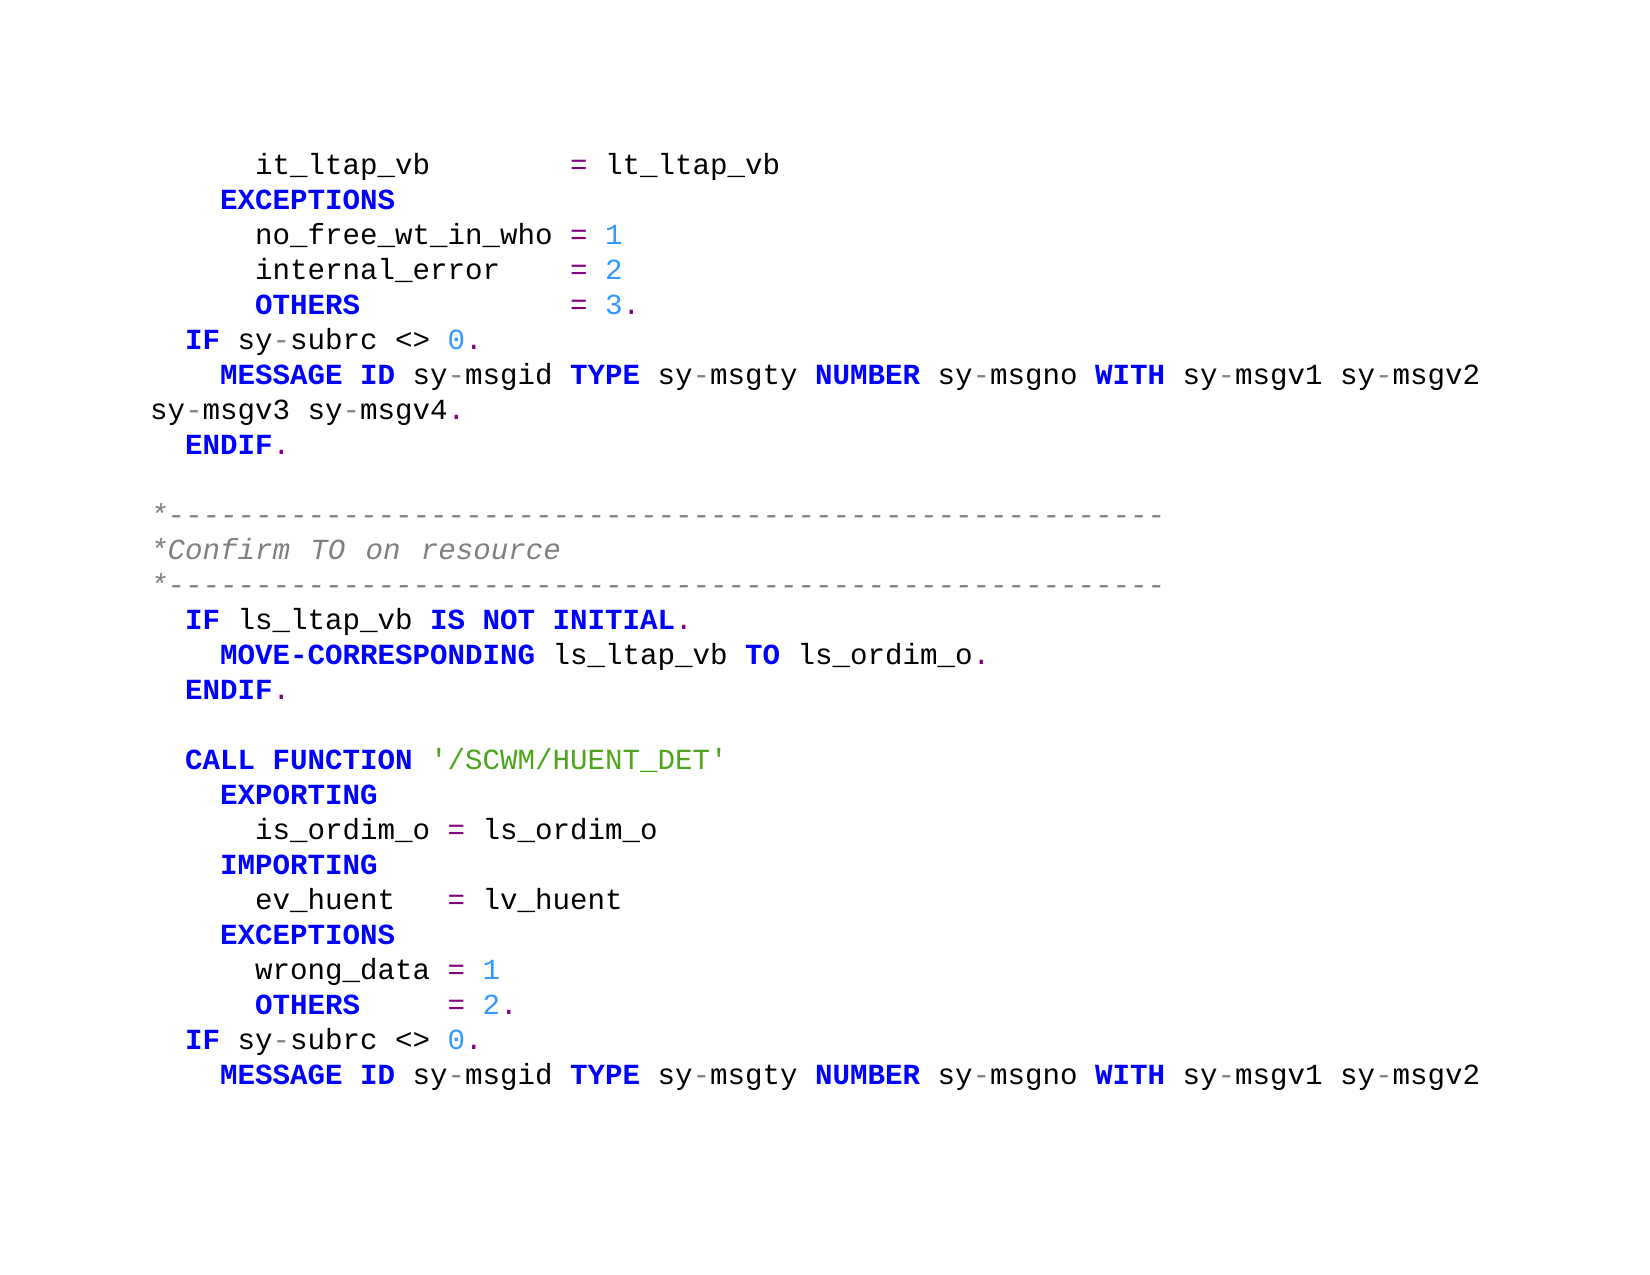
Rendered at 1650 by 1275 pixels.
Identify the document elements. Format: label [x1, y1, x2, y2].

text [150, 150, 1500, 1093]
